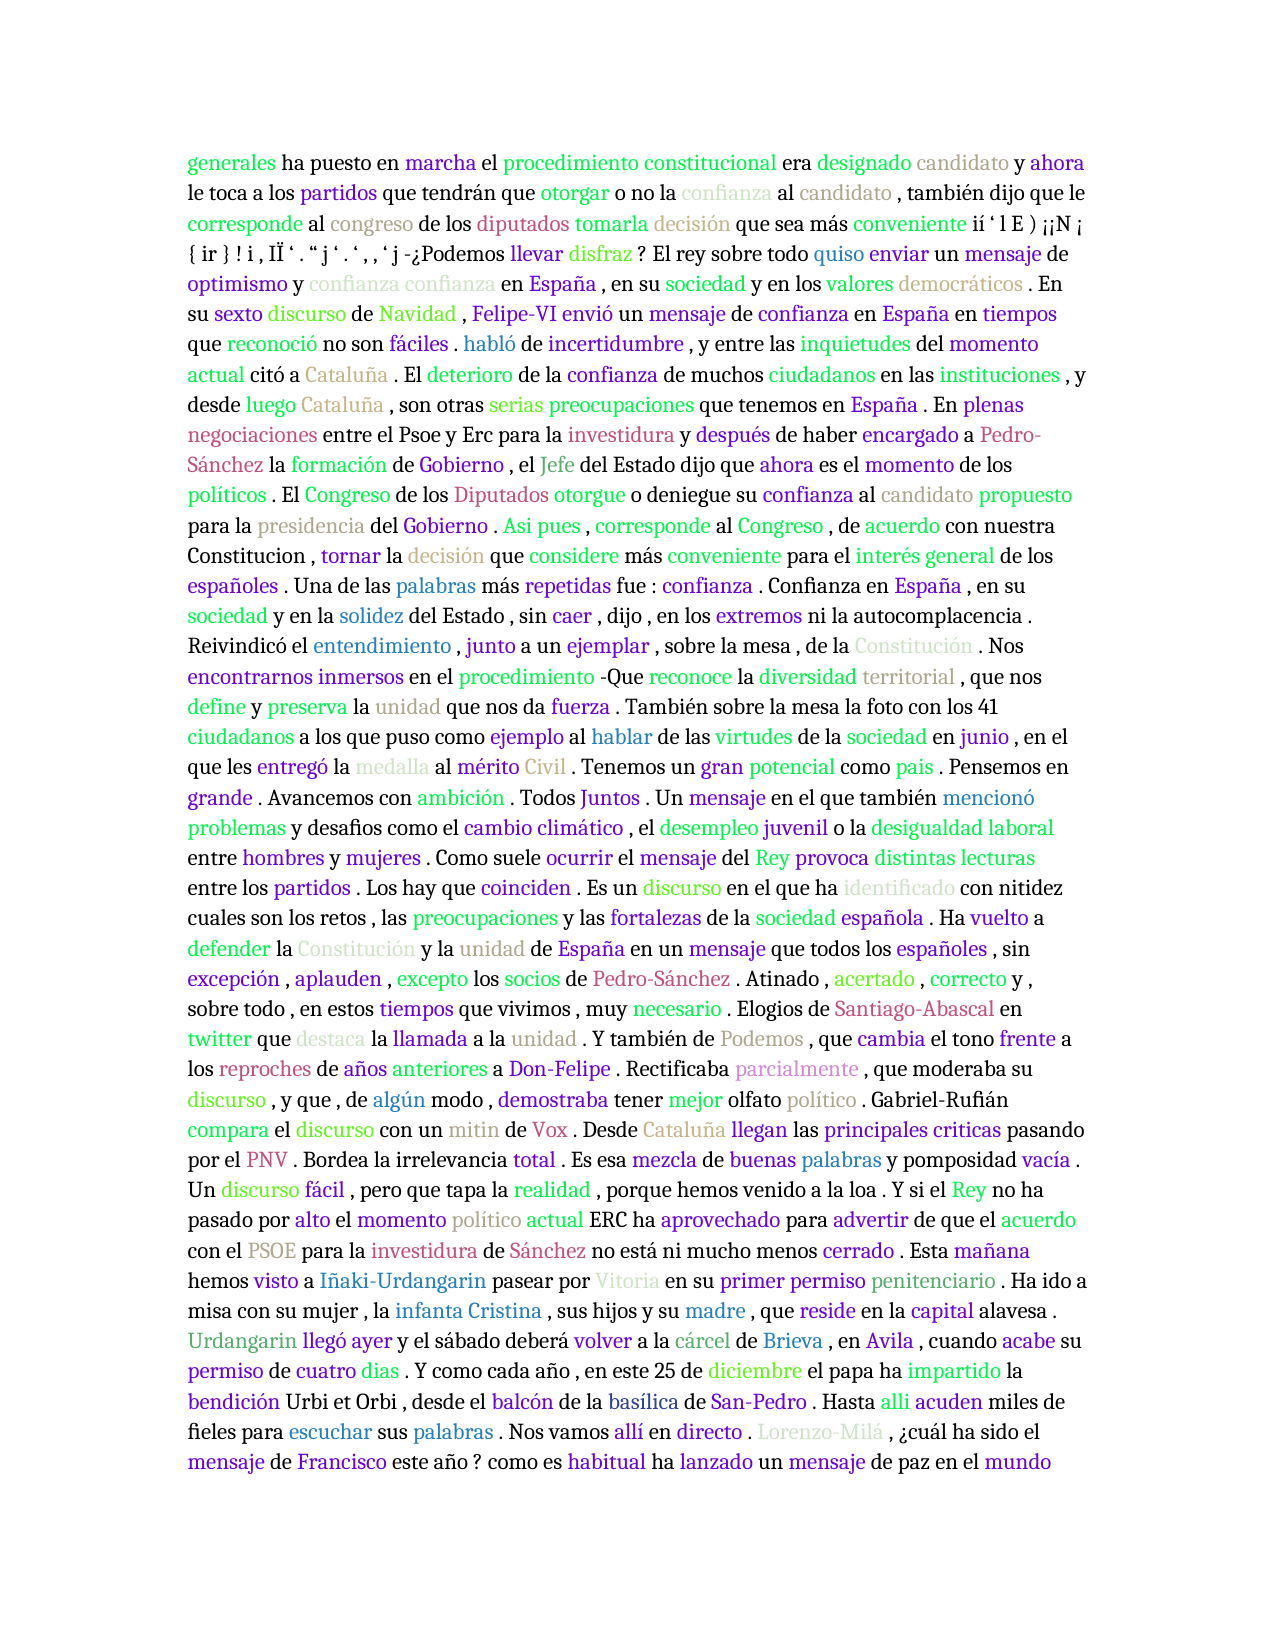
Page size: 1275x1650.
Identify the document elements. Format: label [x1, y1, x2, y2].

text [187, 150, 1087, 1475]
